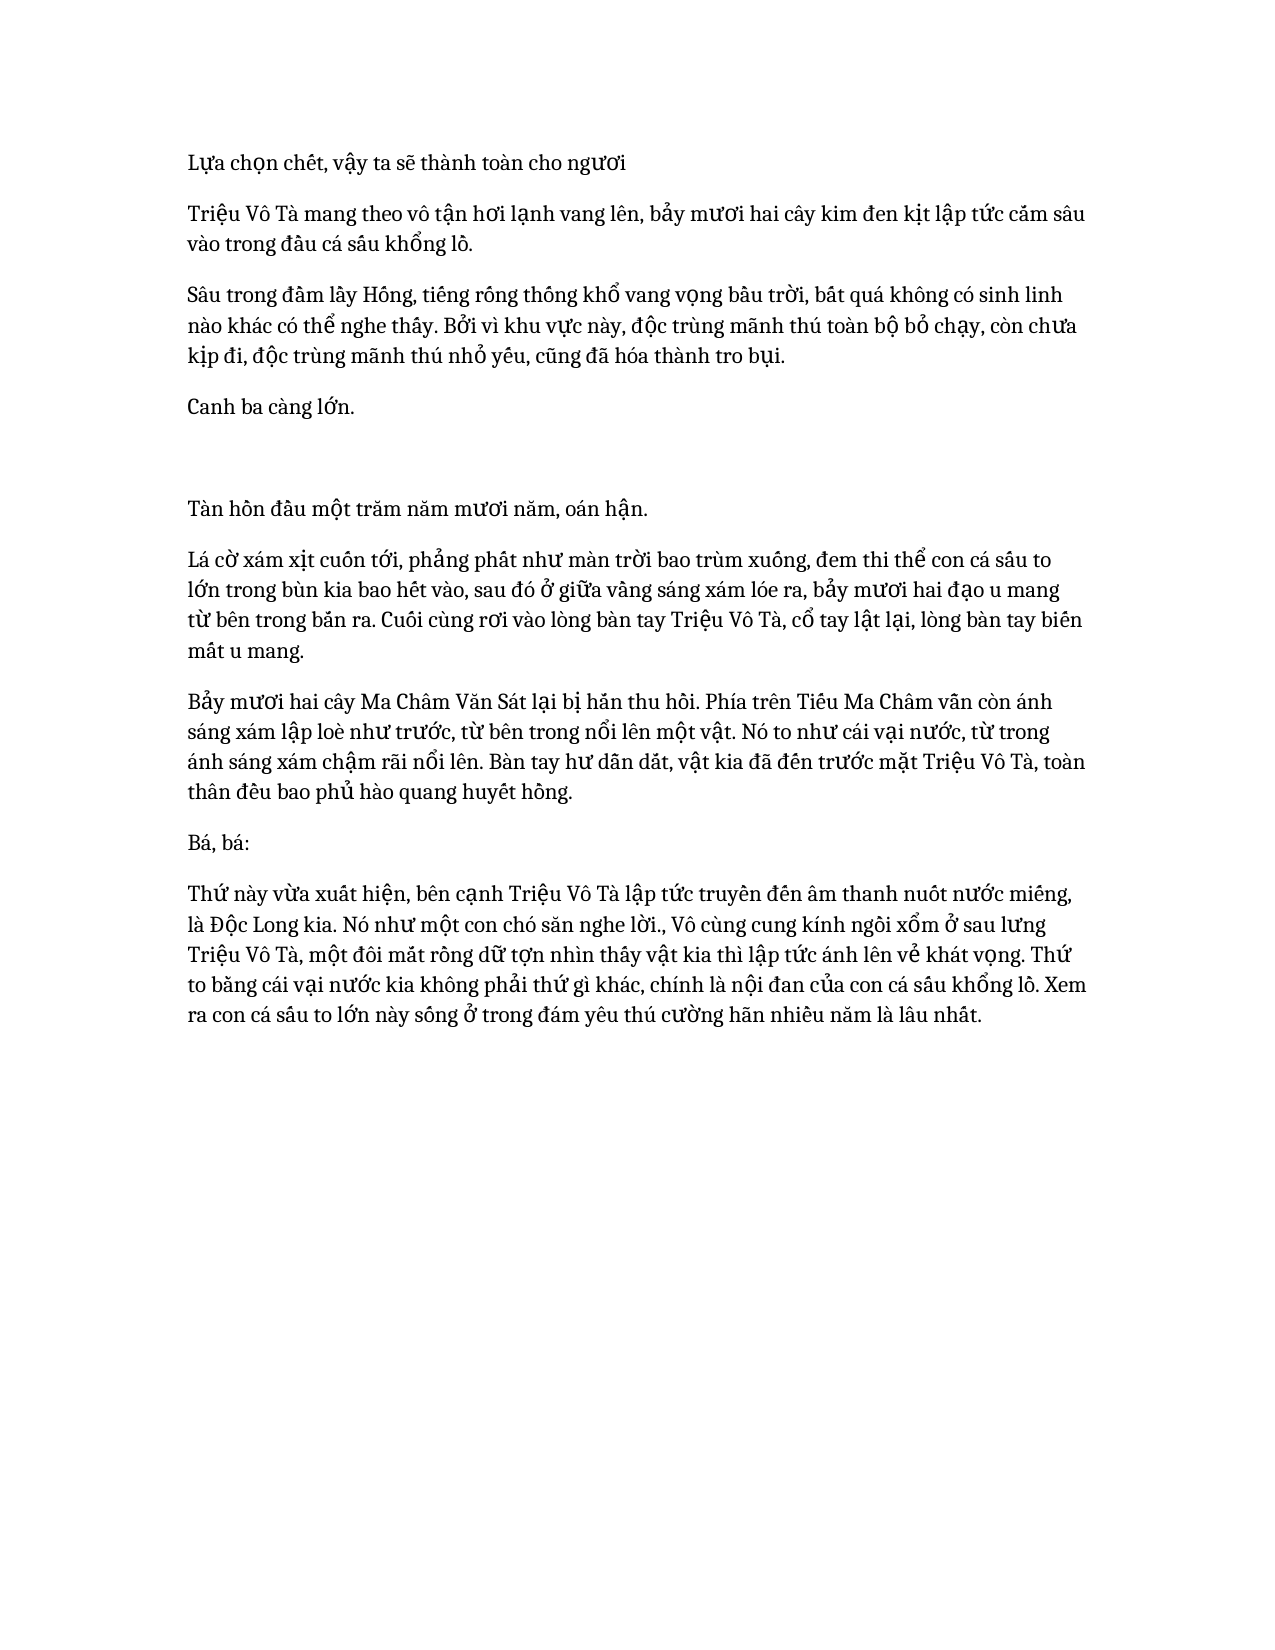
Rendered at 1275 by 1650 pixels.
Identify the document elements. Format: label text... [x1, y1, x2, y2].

text Tàn hồn đầu một trăm năm mươi năm, oán hận. [187, 496, 1087, 522]
text Canh ba càng lớn. [187, 394, 1087, 420]
text Bá, bá: [187, 830, 1087, 857]
text Thứ này vừa xuất hiện, bên cạnh Triệu Vô Tà lập tức truyền đến âm thanh nuốt nước miếng, là Độc Long kia. Nó như một con chó săn nghe lời., Vô cùng cung kính ngồi xổm ở sau lưng Triệu Vô Tà, một đôi mắt rồng dữ tợn nhìn thấy vật kia thì lập tức ánh lên vẻ khát vọng. Thứ to bằng cái vại nước kia không phải thứ gì khác, chính là nội đan của con cá sấu khổng lồ. Xem ra con cá sấu to lớn này sống ở trong đám yêu thú cường hãn nhiều năm là lâu nhất. [187, 881, 1087, 1028]
text Sâu trong đầm lầy Hống, tiếng rống thống khổ vang vọng bầu trời, bất quá không có sinh linh nào khác có thể nghe thấy. Bởi vì khu vực này, độc trùng mãnh thú toàn bộ bỏ chạy, còn chưa kịp đi, độc trùng mãnh thú nhỏ yếu, cũng đã hóa thành tro bụi. [187, 282, 1087, 369]
text Lựa chọn chết, vậy ta sẽ thành toàn cho ngươi [187, 150, 1087, 176]
text Triệu Vô Tà mang theo vô tận hơi lạnh vang lên, bảy mươi hai cây kim đen kịt lập tức cắm sâu vào trong đầu cá sấu khổng lồ. [187, 201, 1087, 258]
text Bảy mươi hai cây Ma Châm Văn Sát lại bị hắn thu hồi. Phía trên Tiếu Ma Châm vẫn còn ánh sáng xám lập loè như trước, từ bên trong nổi lên một vật. Nó to như cái vại nước, từ trong ánh sáng xám chậm rãi nổi lên. Bàn tay hư dẫn dắt, vật kia đã đến trước mặt Triệu Vô Tà, toàn thân đều bao phủ hào quang huyết hồng. [187, 688, 1087, 806]
text Lá cờ xám xịt cuốn tới, phảng phất như màn trời bao trùm xuống, đem thi thể con cá sấu to lớn trong bùn kia bao hết vào, sau đó ở giữa vầng sáng xám lóe ra, bảy mươi hai đạo u mang từ bên trong bắn ra. Cuối cùng rơi vào lòng bàn tay Triệu Vô Tà, cổ tay lật lại, lòng bàn tay biến mất u mang. [187, 547, 1087, 664]
